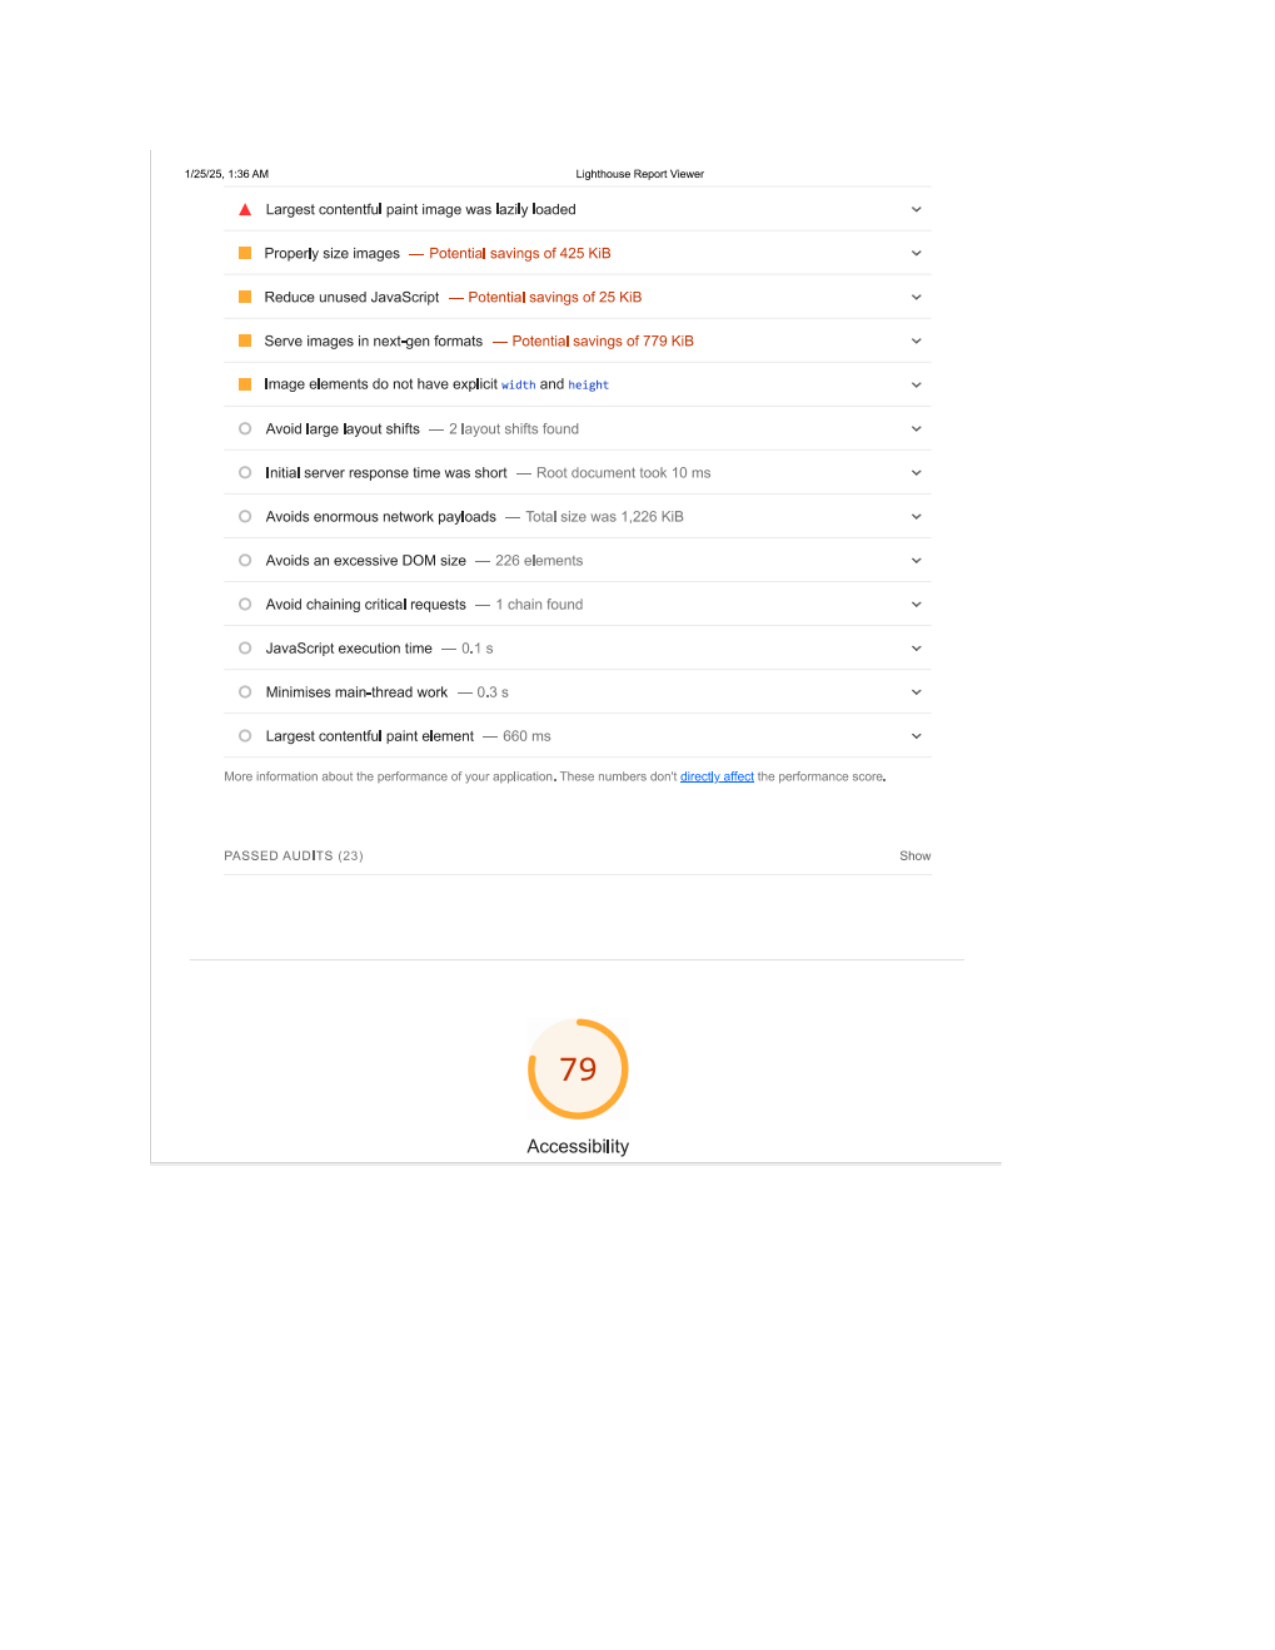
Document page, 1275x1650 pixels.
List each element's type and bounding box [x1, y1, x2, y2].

picture [150, 150, 1002, 1166]
